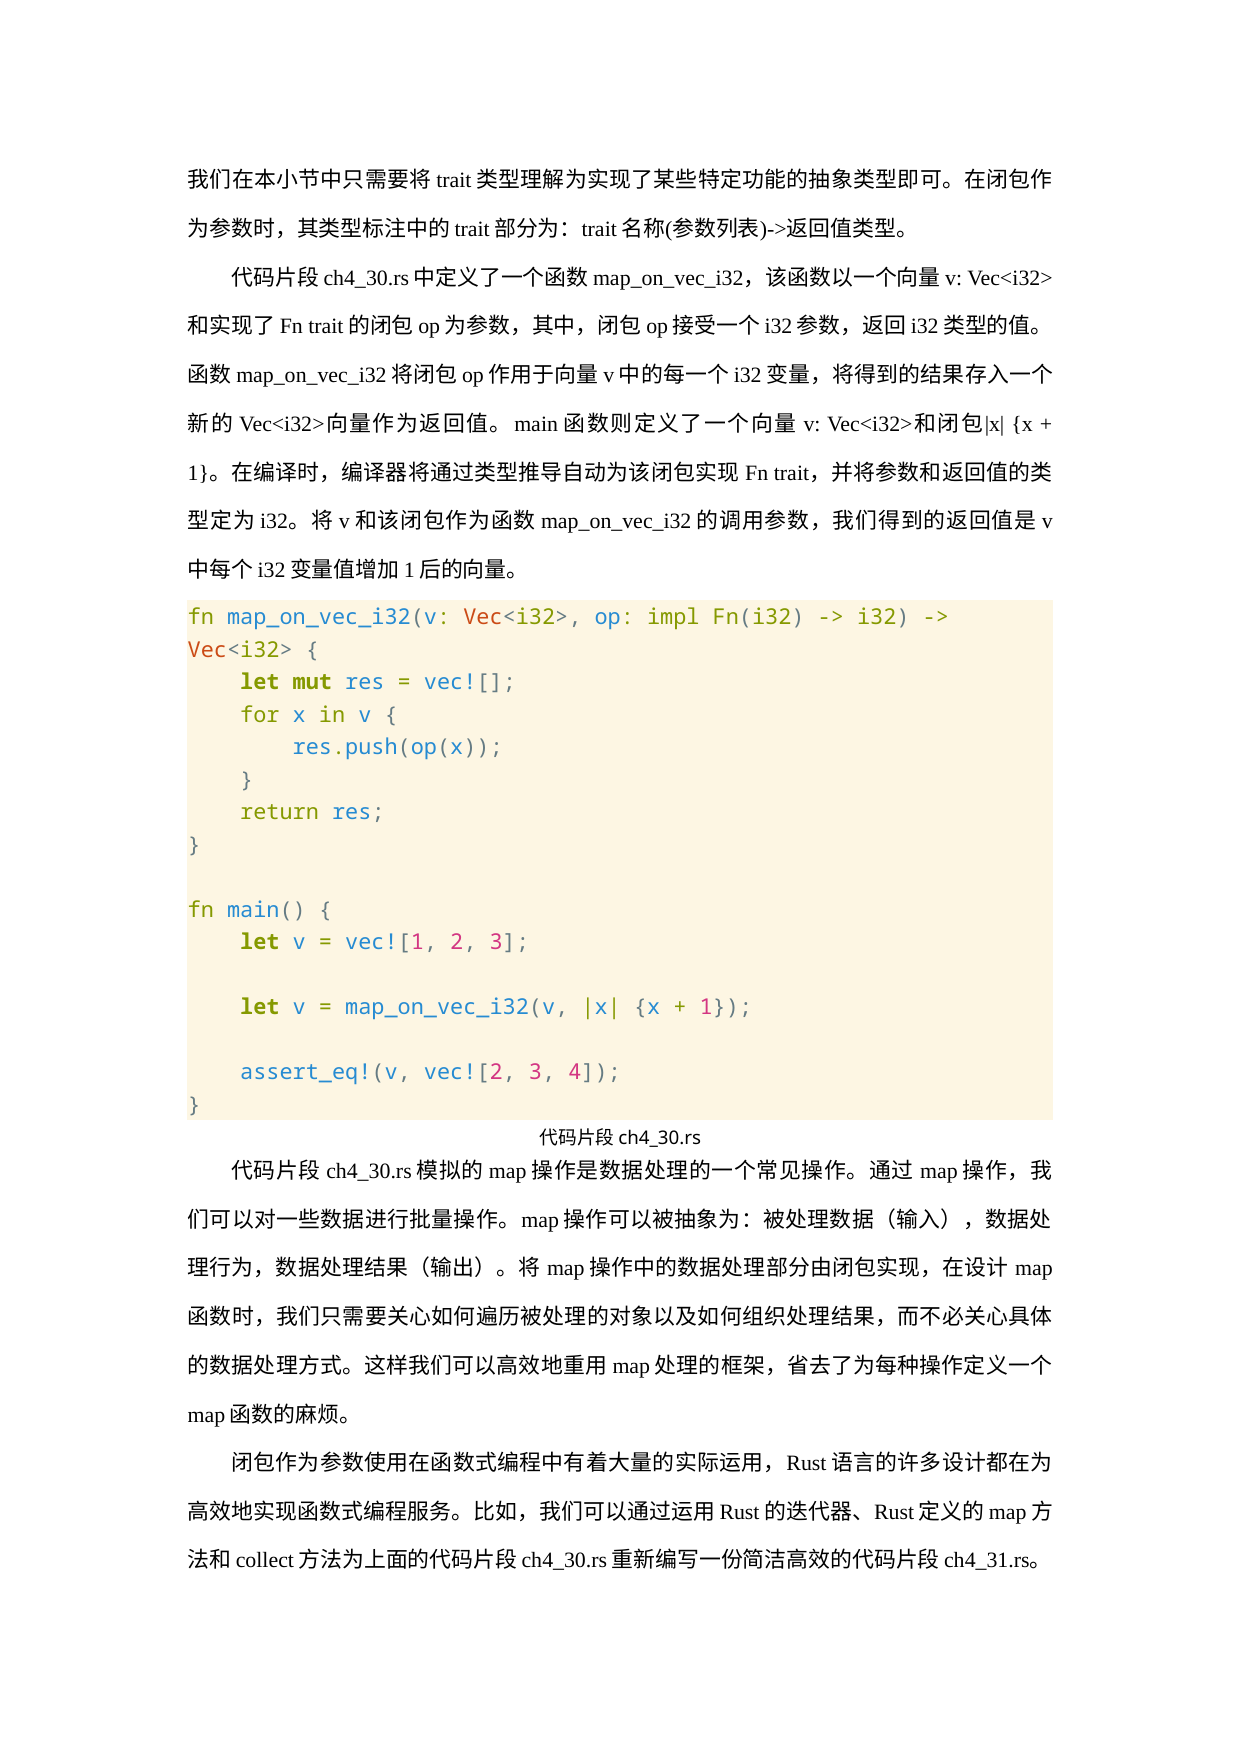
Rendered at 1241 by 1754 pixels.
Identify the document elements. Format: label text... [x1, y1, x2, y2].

text 代码片段ch4_30.rs模拟的map操作是数据处理的一个常见操作。通过map操作，我们可以对一些数据进行批量操作。map操作可以被抽象为：被处理数据（输入），数据处理行为，数据处理结果（输出）。将map操作中的数据处理部分由闭包实现，在设计map函数时，我们只需要关心如何遍历被处理的对象以及如何组织处理结果，而不必关心具体的数据处理方式。这样我们可以高效地重用map处理的框架，省去了为每种操作定义一个map函数的麻烦。 [187, 1152, 1053, 1429]
text for x in v { [187, 697, 1053, 730]
text } [187, 827, 1053, 860]
text return res; [187, 795, 1053, 827]
text fn map_on_vec_i32(v: Vec<i32>, op: impl Fn(i32) -> i32) -> Vec<i32> { [187, 600, 1053, 665]
text 闭包作为参数使用在函数式编程中有着大量的实际运用，Rust语言的许多设计都在为高效地实现函数式编程服务。比如，我们可以通过运用Rust的迭代器、Rust定义的map方法和collect方法为上面的代码片段ch4_30.rs重新编写一份简洁高效的代码片段ch4_31.rs。 [187, 1444, 1053, 1574]
text res.push(op(x)); [187, 730, 1053, 762]
text 代码片段ch4_30.rs [187, 1120, 1053, 1152]
text } [187, 762, 1053, 795]
text let mut res = vec![]; [187, 665, 1053, 697]
text assert_eq!(v, vec![2, 3, 4]); [187, 1055, 1053, 1087]
text let v = vec![1, 2, 3]; [187, 925, 1053, 957]
text fn main() { [187, 892, 1053, 925]
text } [187, 1087, 1053, 1120]
text let v = map_on_vec_i32(v, |x| {x + 1}); [187, 990, 1053, 1022]
text 代码片段ch4_30.rs中定义了一个函数map_on_vec_i32，该函数以一个向量v: Vec<i32>和实现了Fn trait的闭包op为参数，其中，闭包op接受一个i32参数，返回i32类型的值。函数map_on_vec_i32将闭包op作用于向量v中的每一个i32变量，将得到的结果存入一个新的Vec<i32>向量作为返回值。main函数则定义了一个向量v: Vec<i32>和闭包|x| {x + 1}。在编译时，编译器将通过类型推导自动为该闭包实现Fn trait，并将参数和返回值的类型定为i32。将v和该闭包作为函数map_on_vec_i32的调用参数，我们得到的返回值是v中每个i32变量值增加1后的向量。 [187, 259, 1053, 584]
